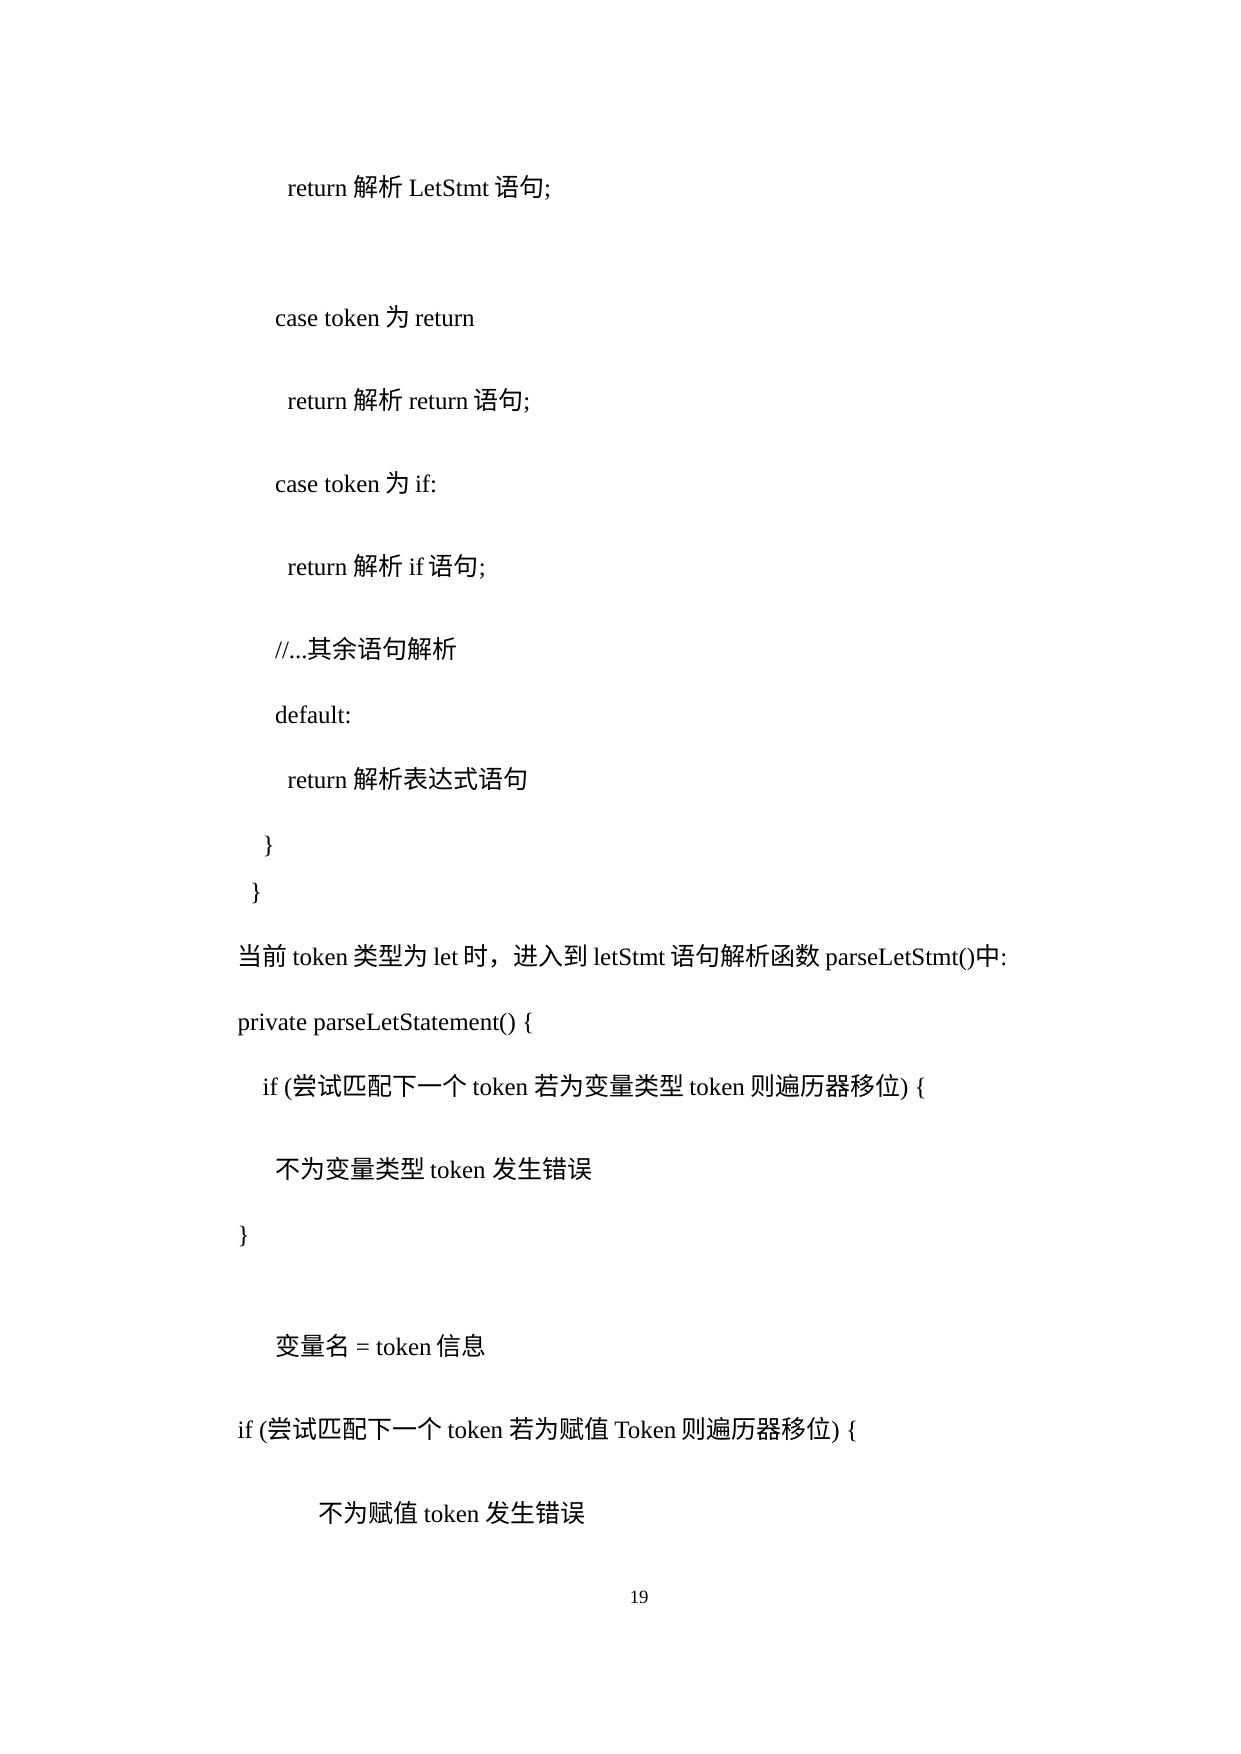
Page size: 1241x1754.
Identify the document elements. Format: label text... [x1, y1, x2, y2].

text if (尝试匹配下一个token 若为赋值Token则遍历器移位) { [187, 1396, 1053, 1461]
text case token为if: [187, 449, 1053, 514]
text 变量名 = token信息 [187, 1312, 1053, 1377]
text 不为变量类型token 发生错误 [187, 1136, 1053, 1201]
text //...其余语句解析 [187, 616, 1053, 681]
text return 解析表达式语句 [187, 746, 1053, 811]
text return 解析return语句; [187, 366, 1053, 431]
text return 解析if语句; [187, 532, 1053, 597]
text return 解析LetStmt语句; [187, 153, 1053, 218]
text } [187, 829, 1053, 861]
text private parseLetStatement() { [187, 1006, 1053, 1038]
text 当前token类型为let时，进入到letStmt语句解析函数parseLetStmt()中: [187, 922, 1053, 987]
text 不为赋值token 发生错误 [187, 1479, 1053, 1544]
text default: [187, 699, 1053, 731]
text case token为return [187, 283, 1053, 348]
text } [187, 876, 1053, 908]
text } [187, 1219, 1053, 1251]
text if (尝试匹配下一个token 若为变量类型token则遍历器移位) { [187, 1052, 1053, 1117]
